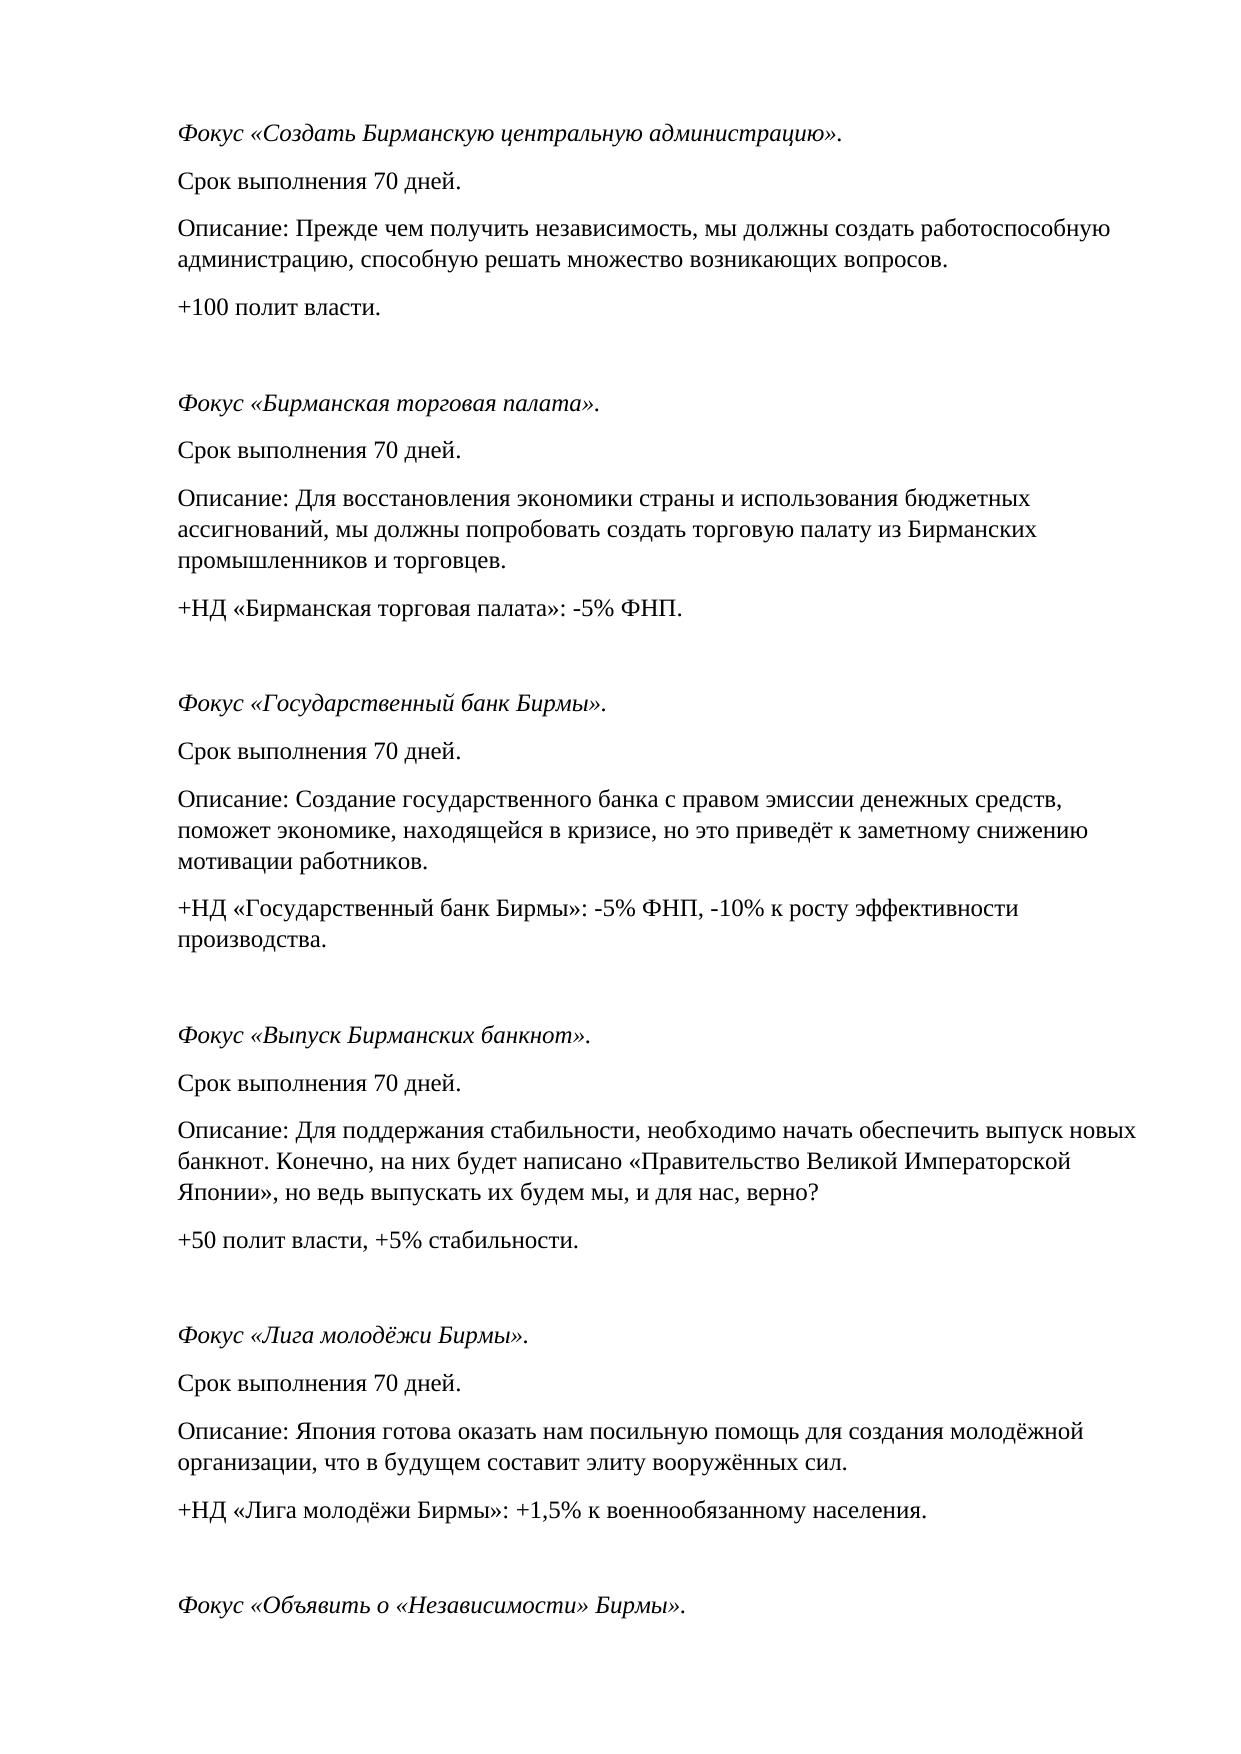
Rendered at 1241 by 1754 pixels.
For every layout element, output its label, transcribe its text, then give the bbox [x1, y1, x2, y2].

text Фокус «Выпуск Бирманских банкнот». [177, 1020, 1152, 1049]
text +100 полит власти. [177, 292, 1152, 321]
text Срок выполнения 70 дней. [177, 435, 1152, 464]
text +НД «Бирманская торговая палата»: -5% ФНП. [177, 593, 1152, 622]
text +НД «Лига молодёжи Бирмы»: +1,5% к военнообязанному населения. [177, 1495, 1152, 1523]
text Фокус «Бирманская торговая палата». [177, 388, 1152, 416]
text Срок выполнения 70 дней. [177, 736, 1152, 765]
text Описание: Япония готова оказать нам посильную помощь для создания молодёжной организации, что в будущем составит элиту вооружённых сил. [177, 1416, 1152, 1476]
text Срок выполнения 70 дней. [177, 1068, 1152, 1096]
text Описание: Создание государственного банка с правом эмиссии денежных средств, поможет экономике, находящейся в кризисе, но это приведёт к заметному снижению мотивации работников. [177, 784, 1152, 874]
text Фокус «Государственный банк Бирмы». [177, 688, 1152, 717]
text Срок выполнения 70 дней. [177, 166, 1152, 194]
text Срок выполнения 70 дней. [177, 1368, 1152, 1397]
text Описание: Прежде чем получить независимость, мы должны создать работоспособную администрацию, способную решать множество возникающих вопросов. [177, 213, 1152, 273]
text Описание: Для восстановления экономики страны и использования бюджетных ассигнований, мы должны попробовать создать торговую палату из Бирманских промышленников и торговцев. [177, 483, 1152, 574]
text Описание: Для поддержания стабильности, необходимо начать обеспечить выпуск новых банкнот. Конечно, на них будет написано «Правительство Великой Императорской Японии», но ведь выпускать их будем мы, и для нас, верно? [177, 1115, 1152, 1206]
text Фокус «Лига молодёжи Бирмы». [177, 1321, 1152, 1349]
text +НД «Государственный банк Бирмы»: -5% ФНП, -10% к росту эффективности производства. [177, 893, 1152, 953]
text +50 полит власти, +5% стабильности. [177, 1225, 1152, 1254]
text Фокус «Объявить о «Независимости» Бирмы». [177, 1590, 1152, 1619]
text Фокус «Создать Бирманскую центральную администрацию». [177, 118, 1152, 147]
